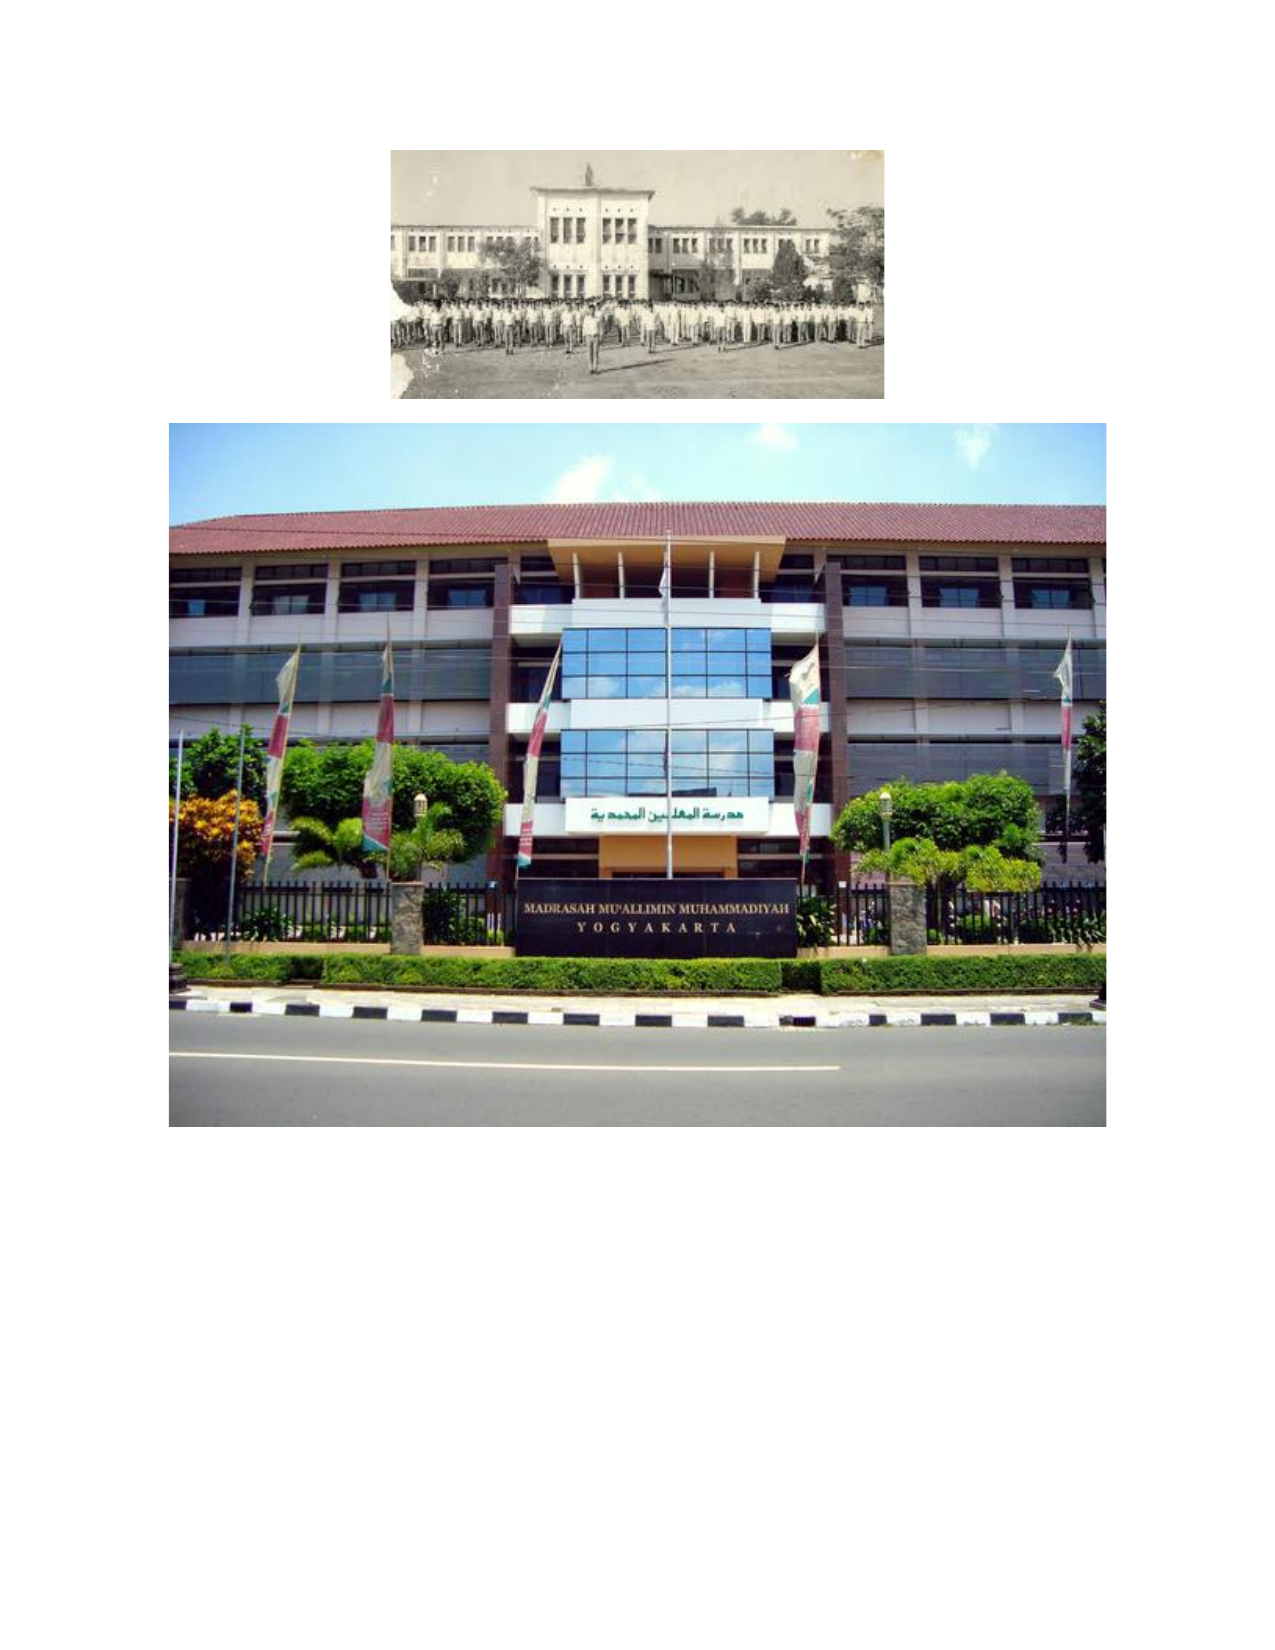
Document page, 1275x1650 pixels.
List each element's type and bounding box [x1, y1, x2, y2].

picture [390, 150, 885, 399]
picture [168, 423, 1107, 1127]
